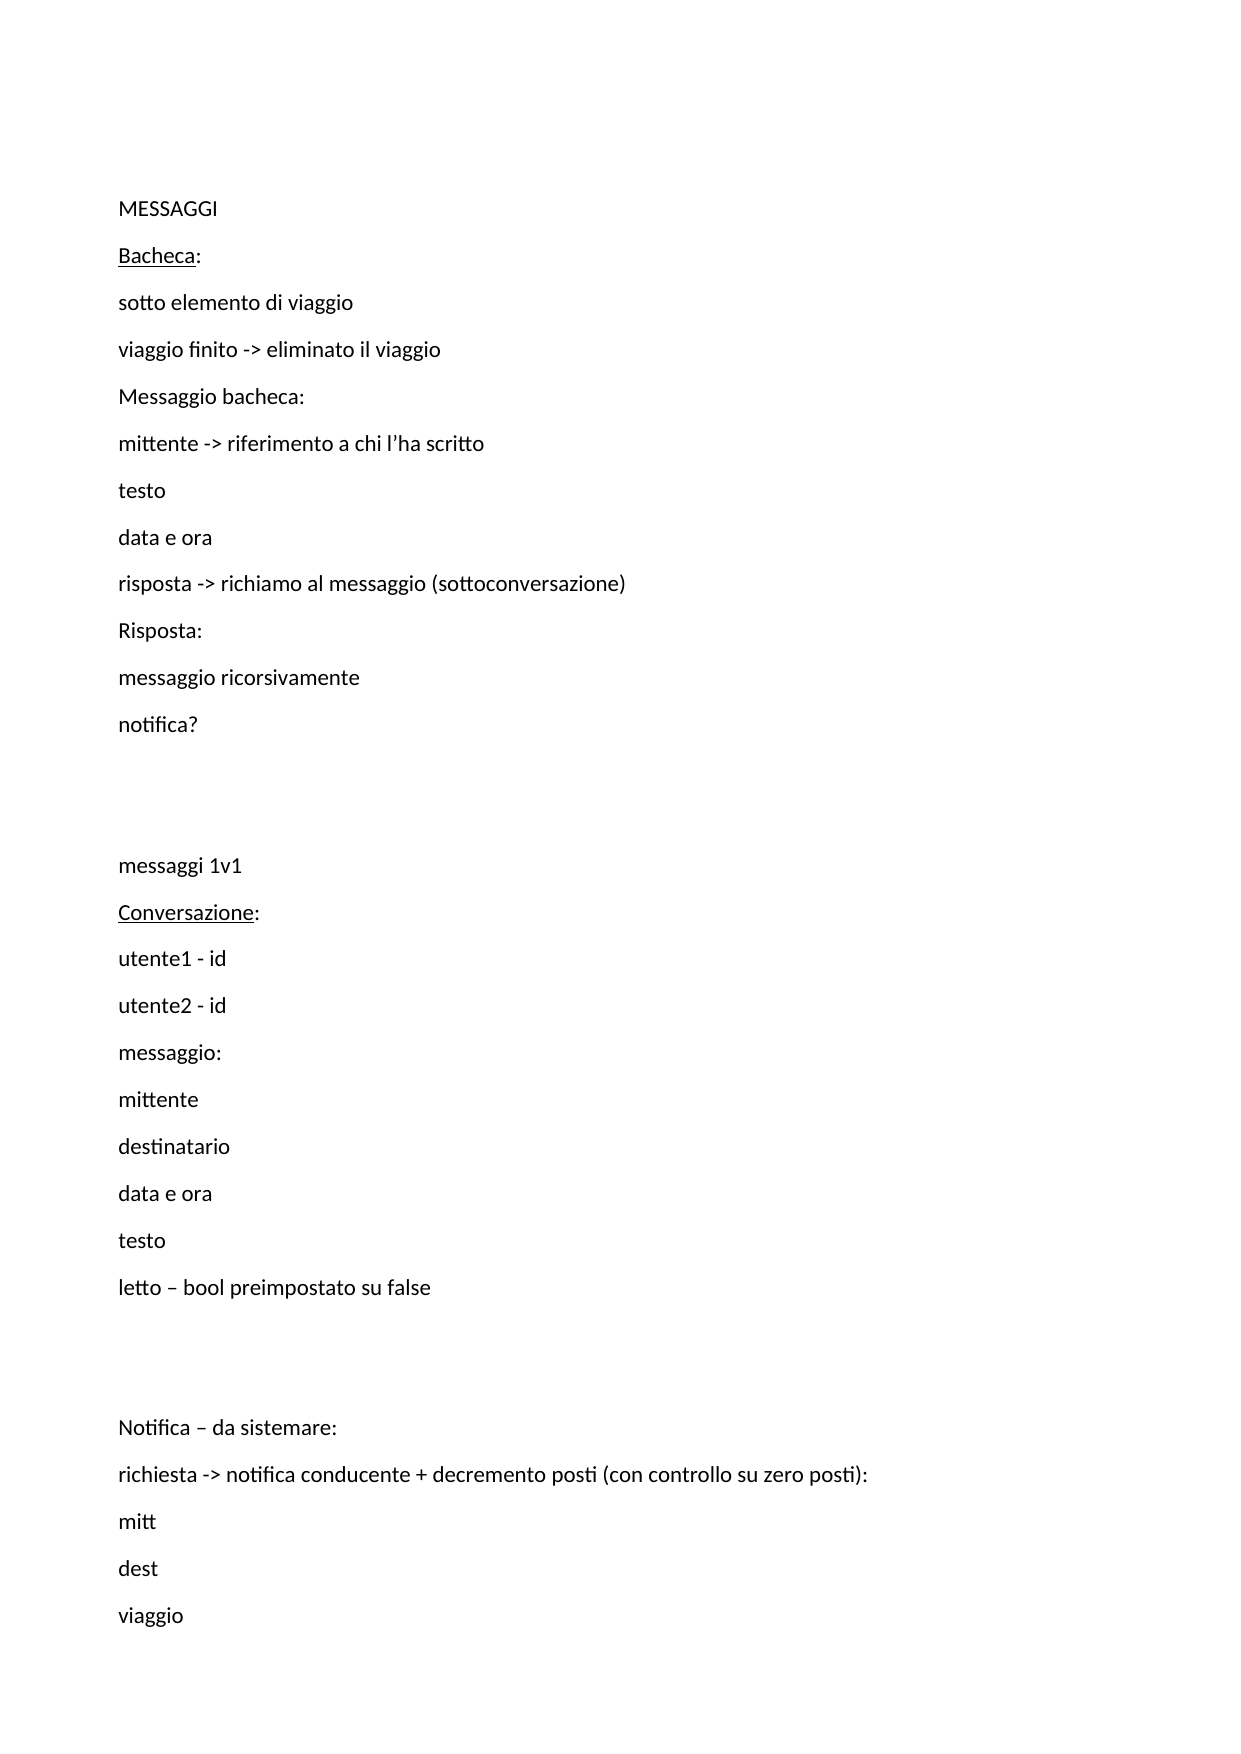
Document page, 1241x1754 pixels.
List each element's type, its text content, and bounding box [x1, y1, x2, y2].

text data e ora [118, 1179, 1122, 1207]
text notifica? [118, 710, 1122, 738]
text richiesta -> notifica conducente + decremento posti (con controllo su zero posti): [118, 1460, 1122, 1488]
text testo [118, 476, 1122, 504]
text Conversazione: [118, 898, 1122, 926]
text messaggio ricorsivamente [118, 663, 1122, 691]
text risposta -> richiamo al messaggio (sottoconversazione) [118, 569, 1122, 597]
text viaggio [118, 1601, 1122, 1629]
text data e ora [118, 523, 1122, 551]
text mittente -> riferimento a chi l’ha scritto [118, 429, 1122, 457]
text Messaggio bacheca: [118, 382, 1122, 410]
text sotto elemento di viaggio [118, 288, 1122, 316]
text testo [118, 1226, 1122, 1254]
text Bacheca: [118, 241, 1122, 269]
text mittente [118, 1085, 1122, 1113]
text dest [118, 1554, 1122, 1582]
text Notifica – da sistemare: [118, 1413, 1122, 1441]
text MESSAGGI [118, 194, 1122, 222]
text destinatario [118, 1132, 1122, 1160]
text letto – bool preimpostato su false [118, 1273, 1122, 1301]
text utente1 - id [118, 944, 1122, 972]
text utente2 - id [118, 991, 1122, 1019]
text messaggio: [118, 1038, 1122, 1066]
text messaggi 1v1 [118, 851, 1122, 879]
text mitt [118, 1507, 1122, 1535]
text viaggio finito -> eliminato il viaggio [118, 335, 1122, 363]
text Risposta: [118, 616, 1122, 644]
